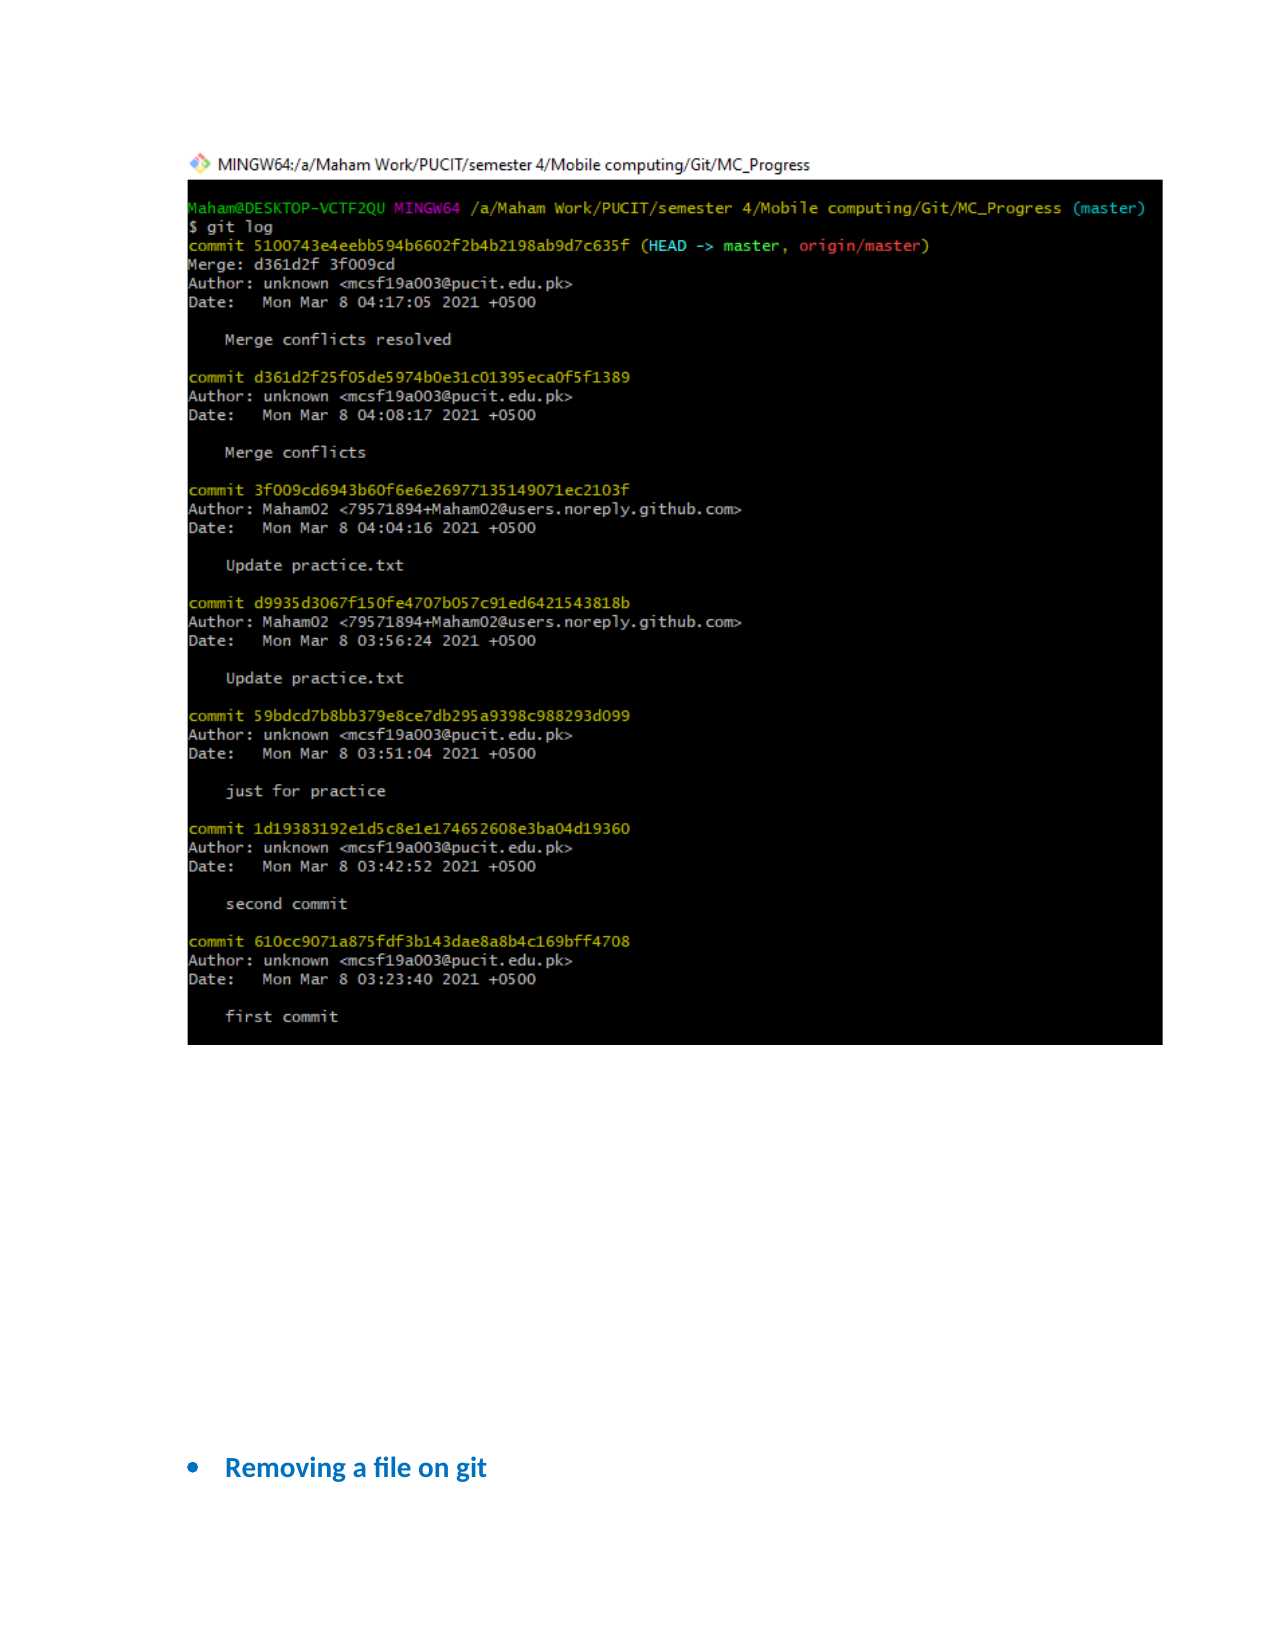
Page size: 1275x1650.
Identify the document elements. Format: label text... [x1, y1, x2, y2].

list Removing a file on git [187, 1449, 1125, 1485]
picture [187, 150, 1163, 1045]
